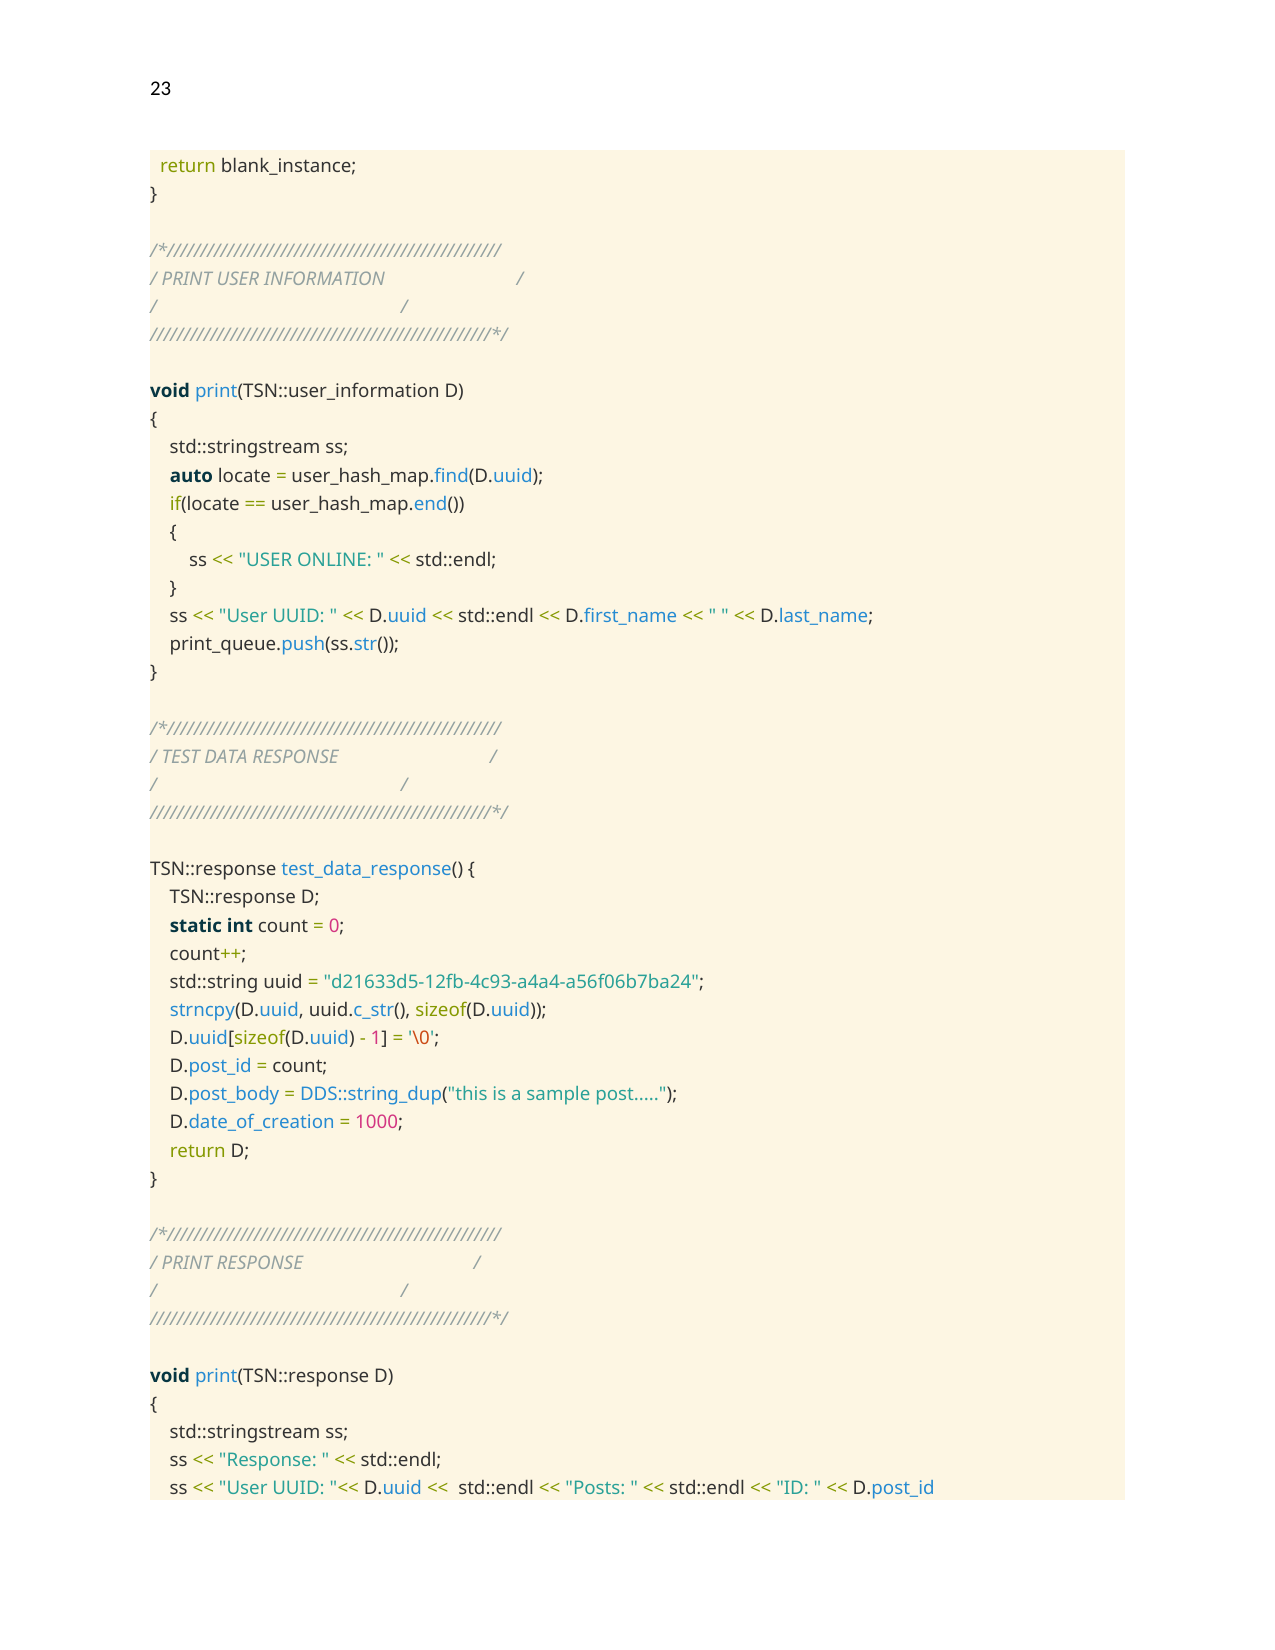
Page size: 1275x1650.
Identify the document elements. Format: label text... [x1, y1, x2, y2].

text } [150, 572, 1125, 600]
text / / [150, 1275, 1125, 1303]
text /*////////////////////////////////////////////////// [150, 234, 1125, 262]
text count++; [150, 937, 1125, 966]
text D.post_body = DDS::string_dup("this is a sample post....."); [150, 1078, 1125, 1106]
text std::string uuid = "d21633d5-12fb-4c93-a4a4-a56f06b7ba24"; [150, 966, 1125, 994]
text } [150, 656, 1125, 684]
text / / [150, 769, 1125, 797]
text ss << "User UUID: "<< D.uuid << std::endl << "Posts: " << std::endl << "ID: " << D.post_id [150, 1472, 1125, 1500]
text return blank_instance; [150, 150, 1125, 178]
text { [150, 403, 1125, 431]
text / TEST DATA RESPONSE / [150, 741, 1125, 769]
text ss << "User UUID: " << D.uuid << std::endl << D.first_name << " " << D.last_name; [150, 600, 1125, 628]
text return D; [150, 1134, 1125, 1162]
text print_queue.push(ss.str()); [150, 628, 1125, 656]
text void print(TSN::user_information D) [150, 375, 1125, 403]
text TSN::response D; [150, 881, 1125, 909]
text { [150, 1387, 1125, 1416]
text /*////////////////////////////////////////////////// [150, 1219, 1125, 1247]
text std::stringstream ss; [150, 431, 1125, 459]
text ///////////////////////////////////////////////////*/ [150, 319, 1125, 347]
text } [150, 1162, 1125, 1191]
text } [150, 178, 1125, 206]
text ///////////////////////////////////////////////////*/ [150, 1303, 1125, 1331]
text D.uuid[sizeof(D.uuid) - 1] = '\0'; [150, 1022, 1125, 1050]
text /*////////////////////////////////////////////////// [150, 712, 1125, 741]
text D.date_of_creation = 1000; [150, 1106, 1125, 1134]
text void print(TSN::response D) [150, 1359, 1125, 1387]
text / PRINT RESPONSE / [150, 1247, 1125, 1275]
text ///////////////////////////////////////////////////*/ [150, 797, 1125, 825]
text ss << "Response: " << std::endl; [150, 1444, 1125, 1472]
text / PRINT USER INFORMATION / [150, 262, 1125, 291]
text auto locate = user_hash_map.find(D.uuid); [150, 459, 1125, 487]
text D.post_id = count; [150, 1050, 1125, 1078]
text TSN::response test_data_response() { [150, 853, 1125, 881]
text if(locate == user_hash_map.end()) [150, 487, 1125, 516]
text / / [150, 291, 1125, 319]
text static int count = 0; [150, 909, 1125, 937]
text ss << "USER ONLINE: " << std::endl; [150, 544, 1125, 572]
text std::stringstream ss; [150, 1416, 1125, 1444]
text { [150, 516, 1125, 544]
text strncpy(D.uuid, uuid.c_str(), sizeof(D.uuid)); [150, 994, 1125, 1022]
